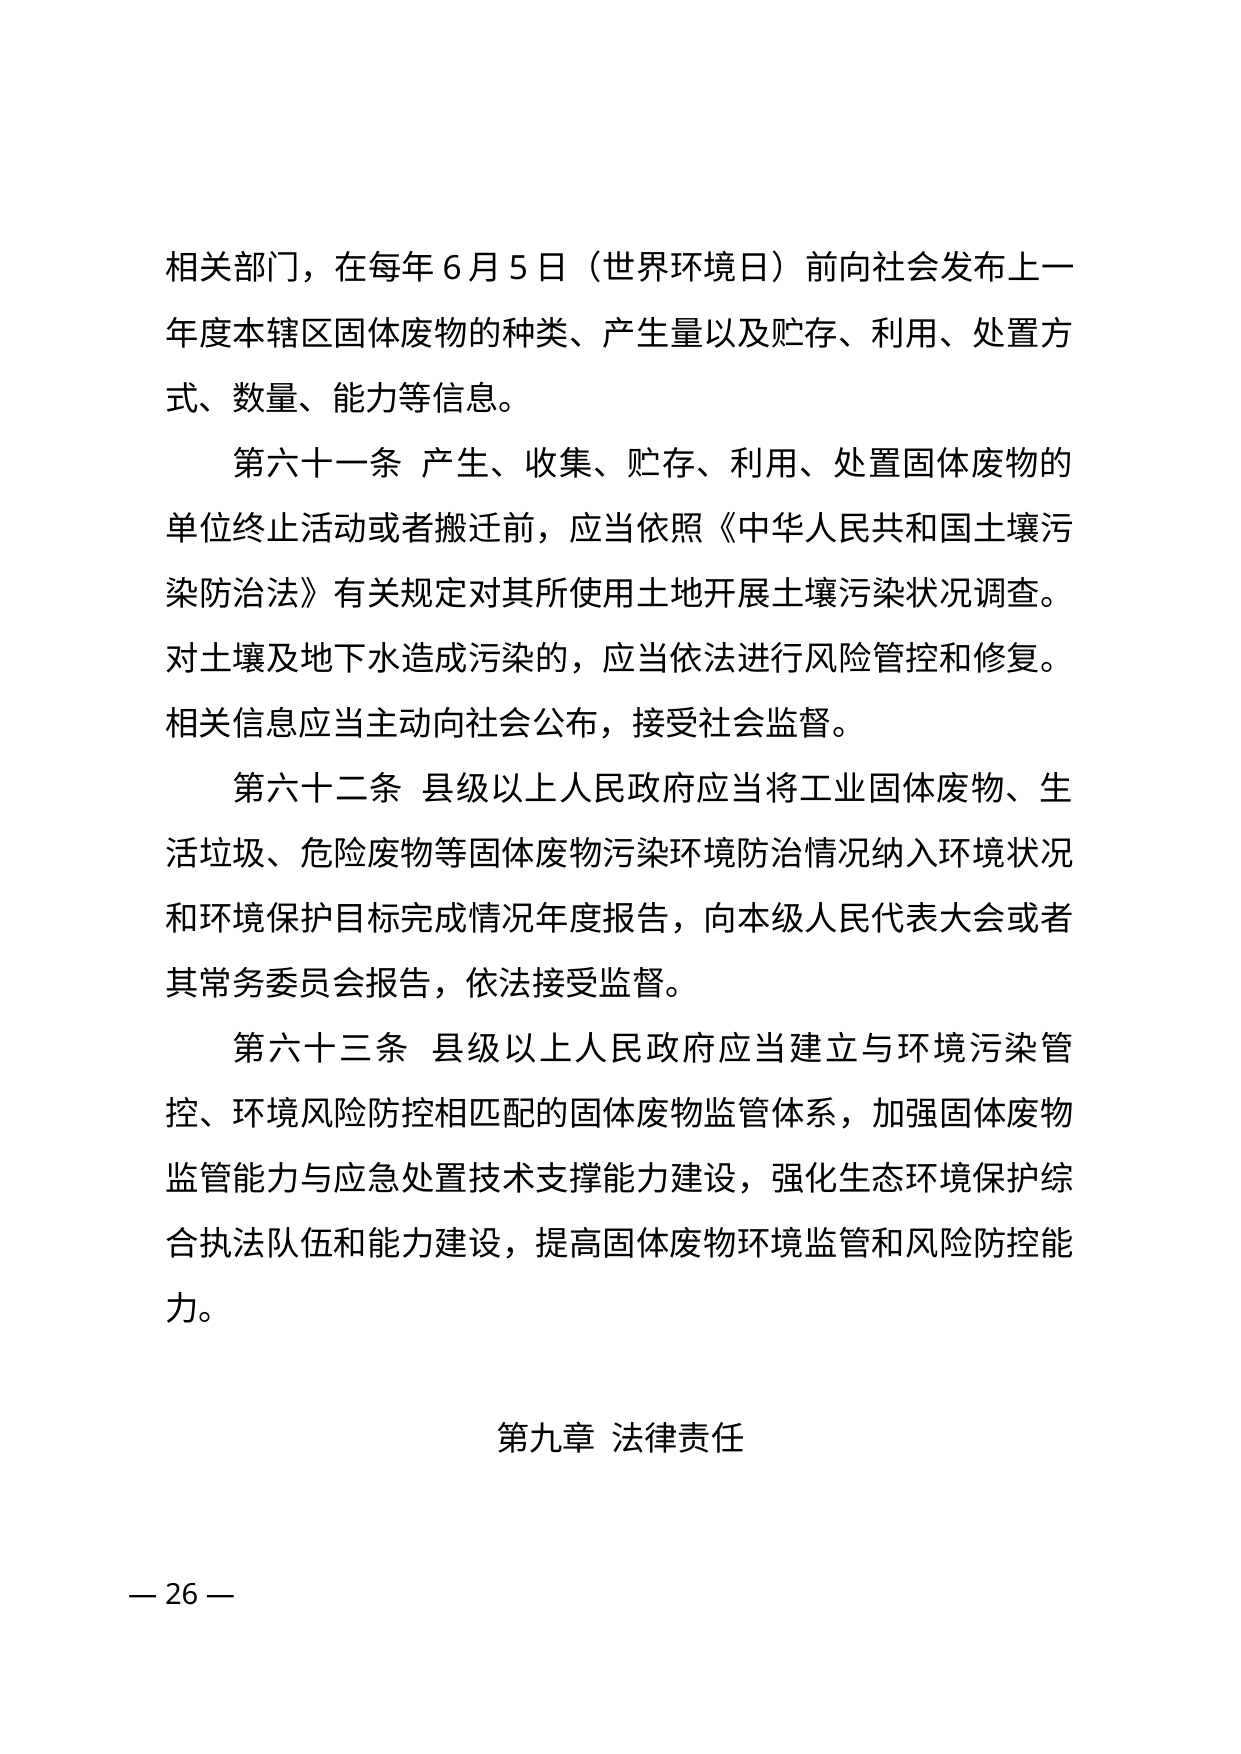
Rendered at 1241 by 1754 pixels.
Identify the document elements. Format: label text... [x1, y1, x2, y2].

text 第六十二条 县级以上人民政府应当将工业固体废物、生活垃圾、危险废物等固体废物污染环境防治情况纳入环境状况和环境保护目标完成情况年度报告，向本级人民代表大会或者其常务委员会报告，依法接受监督。 [165, 753, 1075, 1013]
text 第六十三条 县级以上人民政府应当建立与环境污染管控、环境风险防控相匹配的固体废物监管体系，加强固体废物监管能力与应急处置技术支撑能力建设，强化生态环境保护综合执法队伍和能力建设，提高固体废物环境监管和风险防控能力。 [165, 1013, 1075, 1338]
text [165, 233, 1075, 428]
text 第九章 法律责任 [165, 1403, 1075, 1468]
text 第六十一条 产生、收集、贮存、利用、处置固体废物的单位终止活动或者搬迁前，应当依照《中华人民共和国土壤污染防治法》有关规定对其所使用土地开展土壤污染状况调查。对土壤及地下水造成污染的，应当依法进行风险管控和修复。相关信息应当主动向社会公布，接受社会监督。 [165, 428, 1075, 753]
